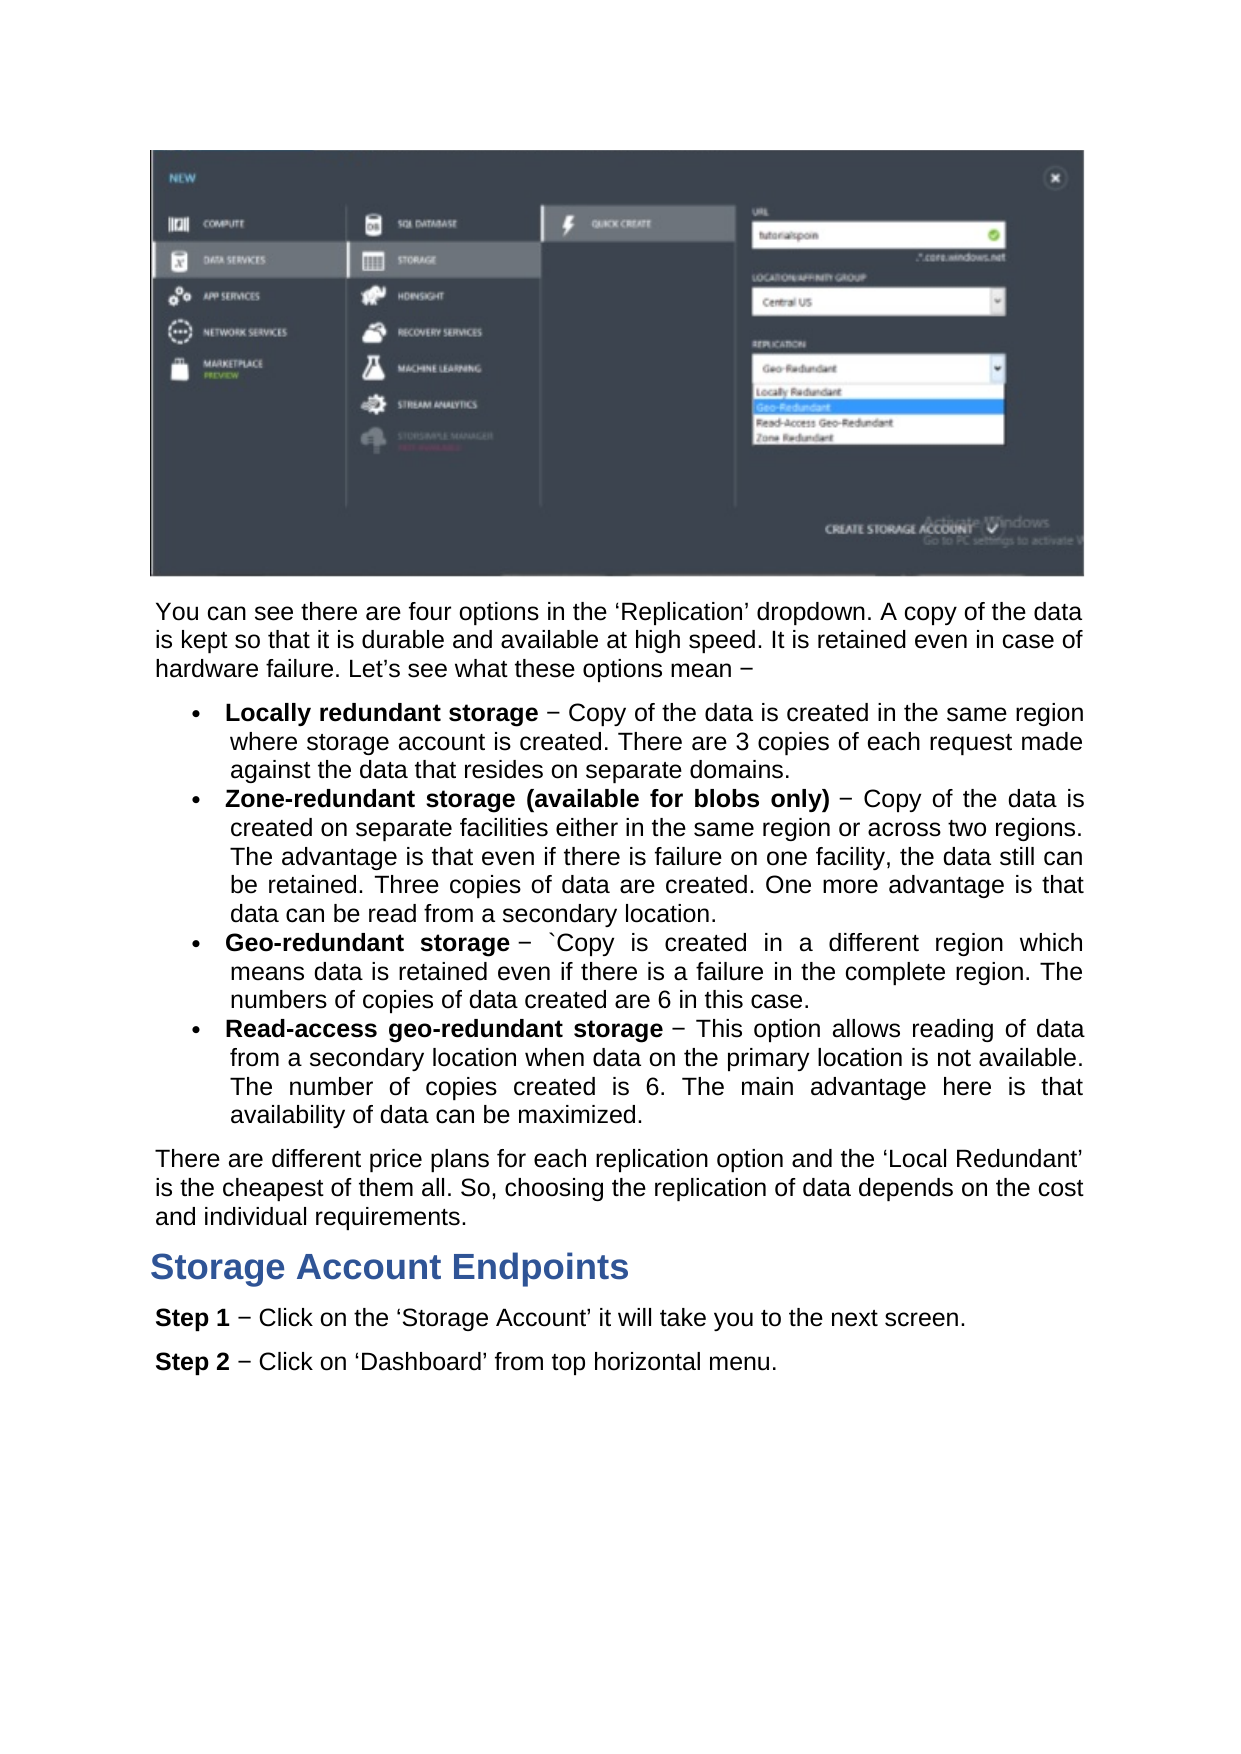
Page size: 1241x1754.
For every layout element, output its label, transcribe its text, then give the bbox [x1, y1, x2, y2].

text There are different price plans for each replication option and the ‘Local Redundant’ is the cheapest of them all. So, choosing the replication of data depends on the cost and individual requirements. [155, 1144, 1085, 1230]
text Step 1 − Click on the ‘Storage Account’ it will take you to the next screen. [155, 1303, 1085, 1332]
list Read-access geo-redundant storage − This option allows reading of data from a secondary location when data on the primary location is not available. The number of copies created is 6. The main advantage here is that availability of data can be maximized. [192, 1014, 1085, 1129]
subtitle Storage Account Endpoints [150, 1245, 1090, 1287]
text You can see there are four options in the ‘Replication’ dropdown. A copy of the data is kept so that it is durable and available at high speed. It is retained even in case of hardware failure. Let’s see what these options mean − [155, 597, 1085, 683]
picture [150, 150, 1085, 578]
list Zone-redundant storage (available for blobs only) − Copy of the data is created on separate facilities either in the same region or across two regions. The advantage is that even if there is failure on one facility, the data still can be retained. Three copies of data are created. One more advantage is that data can be read from a secondary location. [192, 784, 1085, 928]
list Locally redundant storage − Copy of the data is created in the same region where storage account is created. There are 3 copies of each request made against the data that resides on separate domains. [192, 698, 1085, 784]
list Geo-redundant storage − `Copy is created in a different region which means data is retained even if there is a failure in the complete region. The numbers of copies of data created are 6 in this case. [192, 928, 1085, 1014]
text Step 2 − Click on ‘Dashboard’ from top horizontal menu. [155, 1347, 1085, 1376]
